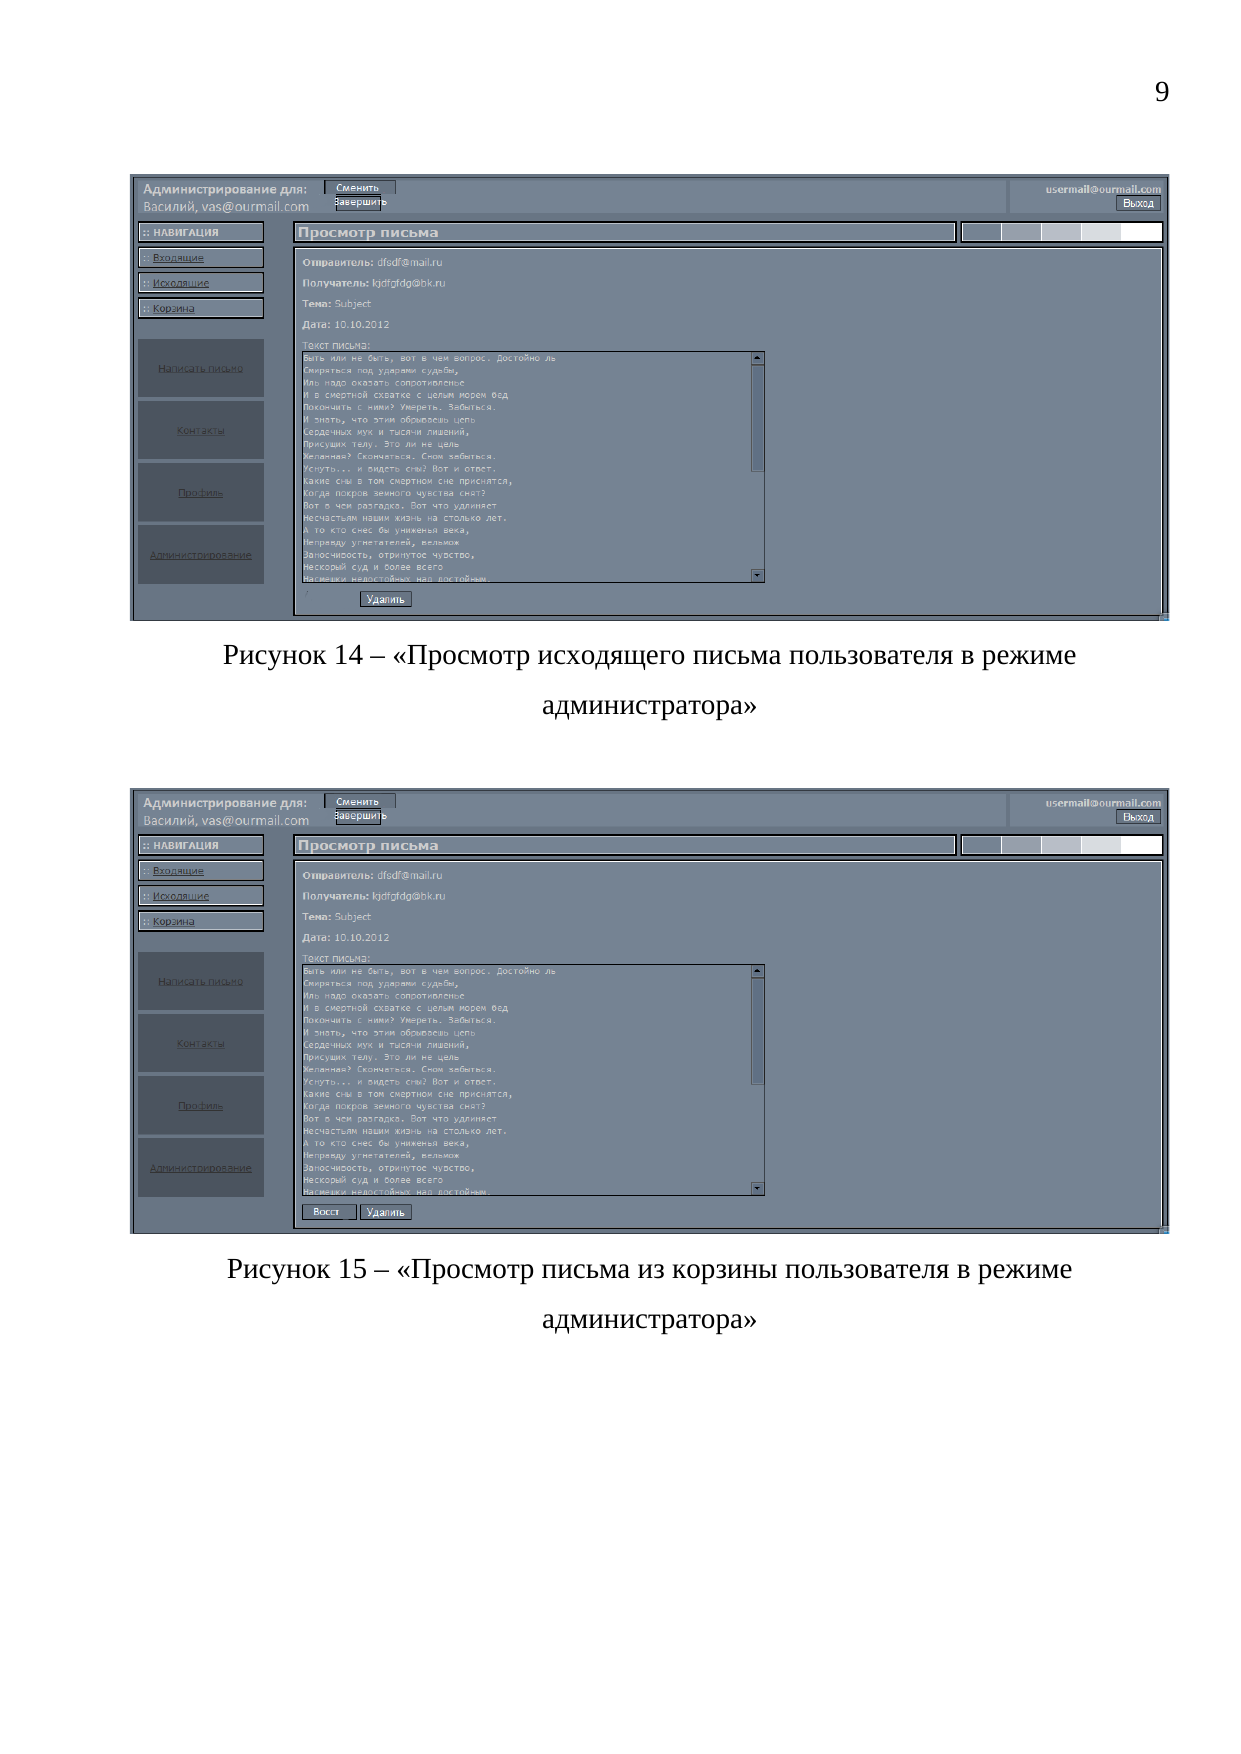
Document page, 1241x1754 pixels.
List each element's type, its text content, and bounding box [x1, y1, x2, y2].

text Рисунок 15 – «Просмотр письма из корзины пользователя в режиме администратора» [130, 1251, 1169, 1335]
picture [129, 174, 1170, 621]
text Рисунок 14 – «Просмотр исходящего письма пользователя в режиме администратора» [130, 637, 1169, 721]
picture [129, 788, 1170, 1234]
